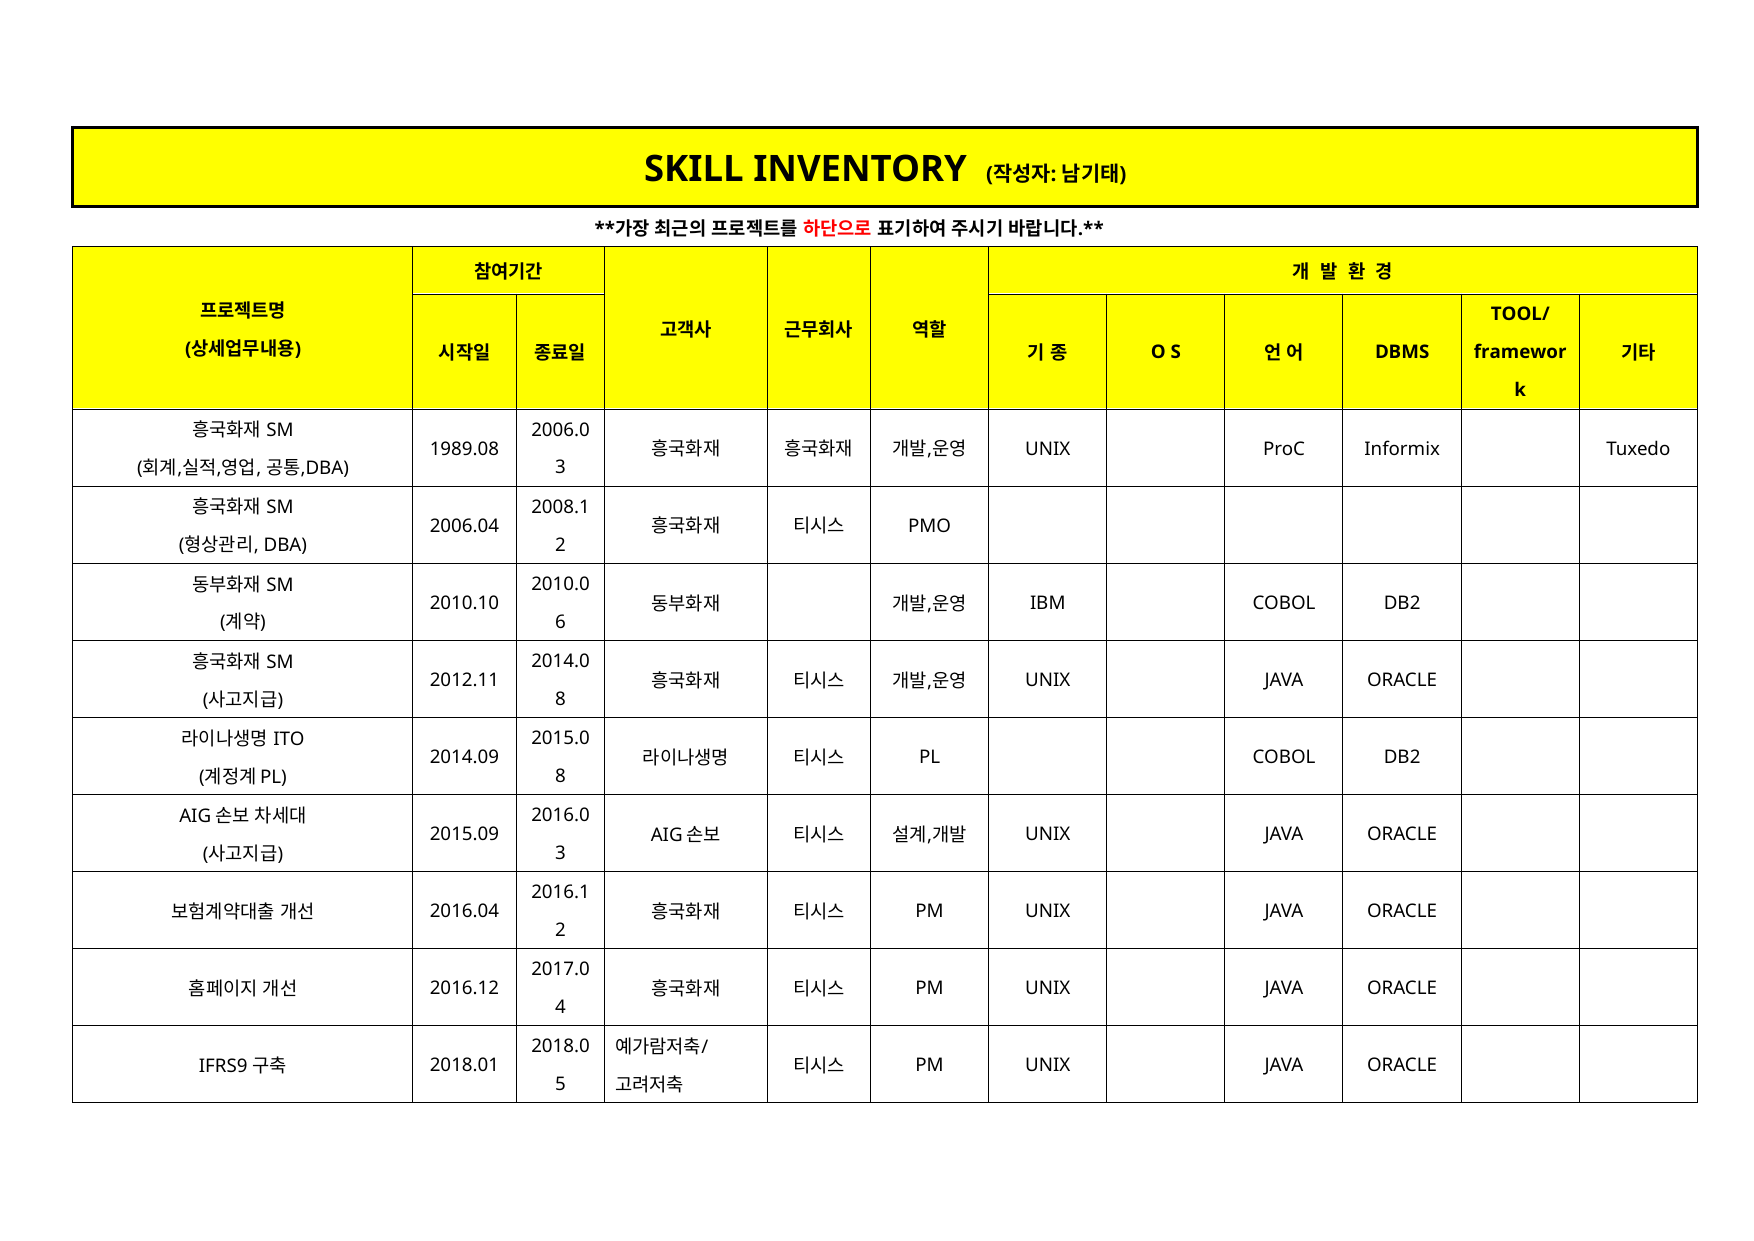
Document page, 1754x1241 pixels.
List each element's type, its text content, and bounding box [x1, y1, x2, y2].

table_cell [1107, 564, 1224, 640]
table_header 참여기간 [413, 247, 604, 293]
table_cell [1107, 718, 1224, 794]
table_cell 흥국화재 [767, 410, 870, 486]
table_cell [1462, 718, 1579, 794]
table_cell 2016.04 [413, 872, 516, 948]
table_cell 2014.08 [517, 641, 604, 717]
table_cell 흥국화재 [605, 410, 766, 486]
table_cell 흥국화재 SM (형상관리, DBA) [73, 487, 412, 563]
table_cell 라이나생명 [605, 718, 766, 794]
table_cell ORACLE [1343, 641, 1461, 717]
table_header 고객사 [605, 247, 766, 408]
table_cell COBOL [1225, 718, 1342, 794]
table_cell [1107, 949, 1224, 1025]
table_cell [1580, 564, 1697, 640]
table_cell [1580, 795, 1697, 871]
table_cell [1107, 641, 1224, 717]
table_cell 동부화재 SM (계약) [73, 564, 412, 640]
table_cell [1462, 487, 1579, 563]
table_cell [1580, 949, 1697, 1025]
table_cell 티시스 [767, 949, 870, 1025]
table_cell PM [871, 1026, 988, 1102]
table_cell 예가람저축/고려저축 [605, 1026, 766, 1102]
table_header 프로젝트명 (상세업무내용) [73, 247, 412, 408]
table_cell [1225, 487, 1342, 563]
table_cell [1462, 949, 1579, 1025]
table_cell 2010.10 [413, 564, 516, 640]
table_cell 홈페이지 개선 [73, 949, 412, 1025]
table_cell 설계,개발 [871, 795, 988, 871]
table_cell 2018.05 [517, 1026, 604, 1102]
table_cell ORACLE [1343, 1026, 1461, 1102]
table_cell 흥국화재 [605, 641, 766, 717]
table_cell UNIX [989, 1026, 1106, 1102]
table_cell DBMS [1343, 295, 1461, 408]
table_cell PMO [871, 487, 988, 563]
table_cell AIG손보 차세대 (사고지급) [73, 795, 412, 871]
table_cell 티시스 [767, 487, 870, 563]
table_cell ORACLE [1343, 872, 1461, 948]
table_cell [1580, 641, 1697, 717]
table_cell DB2 [1343, 718, 1461, 794]
table_cell [1462, 1026, 1579, 1102]
table_cell DB2 [1343, 564, 1461, 640]
table_cell [1107, 795, 1224, 871]
table_cell UNIX [989, 795, 1106, 871]
table_header SKILL INVENTORY (작성자: 남기태) [74, 129, 1696, 205]
table_cell Tuxedo [1580, 410, 1697, 486]
table_cell PL [871, 718, 988, 794]
table_cell [1462, 410, 1579, 486]
table_cell 흥국화재 [605, 949, 766, 1025]
table_cell 2012.11 [413, 641, 516, 717]
table_cell 개발,운영 [871, 564, 988, 640]
table_cell [1107, 1026, 1224, 1102]
table_cell [1107, 872, 1224, 948]
table_cell [1580, 718, 1697, 794]
table_cell 시작일 [413, 295, 516, 408]
table_cell 티시스 [767, 641, 870, 717]
table_cell O S [1107, 295, 1224, 408]
table_cell 동부화재 [605, 564, 766, 640]
table_cell PM [871, 872, 988, 948]
table_cell IFRS9 구축 [73, 1026, 412, 1102]
table_cell AIG손보 [605, 795, 766, 871]
text **가장 최근의 프로젝트를 하단으로 표기하여 주시기 바랍니다.** [0, 208, 1698, 246]
table_cell 라이나생명 ITO (계정계PL) [73, 718, 412, 794]
table_cell UNIX [989, 410, 1106, 486]
table_cell 티시스 [767, 718, 870, 794]
table_cell 흥국화재 SM (회계,실적,영업, 공통,DBA) [73, 410, 412, 486]
table_cell 2016.03 [517, 795, 604, 871]
table_cell 보험계약대출 개선 [73, 872, 412, 948]
table_cell 2016.12 [413, 949, 516, 1025]
table_cell 개발,운영 [871, 641, 988, 717]
table_cell 티시스 [767, 795, 870, 871]
table_cell UNIX [989, 872, 1106, 948]
table_cell JAVA [1225, 795, 1342, 871]
table_cell ORACLE [1343, 949, 1461, 1025]
table_cell 2010.06 [517, 564, 604, 640]
table_cell 흥국화재 SM (사고지급) [73, 641, 412, 717]
table_header 개 발 환 경 [989, 247, 1697, 293]
table_cell [1580, 1026, 1697, 1102]
table_cell ProC [1225, 410, 1342, 486]
table_cell [1462, 564, 1579, 640]
table_cell [1580, 487, 1697, 563]
table_cell 2016.12 [517, 872, 604, 948]
table_cell 종료일 [517, 295, 604, 408]
table_header 근무회사 [767, 247, 870, 408]
table_cell 티시스 [767, 1026, 870, 1102]
table_cell TOOL/ framework [1462, 295, 1579, 408]
table_cell [1107, 487, 1224, 563]
table_cell JAVA [1225, 872, 1342, 948]
table_cell Informix [1343, 410, 1461, 486]
table_cell ORACLE [1343, 795, 1461, 871]
table_cell 2014.09 [413, 718, 516, 794]
table_cell UNIX [989, 641, 1106, 717]
table_cell JAVA [1225, 641, 1342, 717]
table_header 역할 [871, 247, 988, 408]
table_cell [1580, 872, 1697, 948]
table_cell 2006.04 [413, 487, 516, 563]
table_cell JAVA [1225, 949, 1342, 1025]
table_cell 흥국화재 [605, 487, 766, 563]
table_cell 기 종 [989, 295, 1106, 408]
table_cell 2015.09 [413, 795, 516, 871]
table_cell 흥국화재 [605, 872, 766, 948]
table_cell [989, 487, 1106, 563]
table_cell UNIX [989, 949, 1106, 1025]
table_cell 언 어 [1225, 295, 1342, 408]
table_cell [1462, 641, 1579, 717]
table_cell IBM [989, 564, 1106, 640]
table_cell 2006.03 [517, 410, 604, 486]
table_cell [1343, 487, 1461, 563]
table_cell 2017.04 [517, 949, 604, 1025]
table_cell [1462, 872, 1579, 948]
table_cell JAVA [1225, 1026, 1342, 1102]
table_cell [989, 718, 1106, 794]
table_cell 기타 [1580, 295, 1697, 408]
table_cell 1989.08 [413, 410, 516, 486]
table_cell 2018.01 [413, 1026, 516, 1102]
table_cell [1462, 795, 1579, 871]
table_cell [1107, 410, 1224, 486]
table_cell COBOL [1225, 564, 1342, 640]
table_cell 개발,운영 [871, 410, 988, 486]
table_cell 2015.08 [517, 718, 604, 794]
table_cell 티시스 [767, 872, 870, 948]
table_cell PM [871, 949, 988, 1025]
table_cell [767, 564, 870, 640]
table_cell 2008.12 [517, 487, 604, 563]
